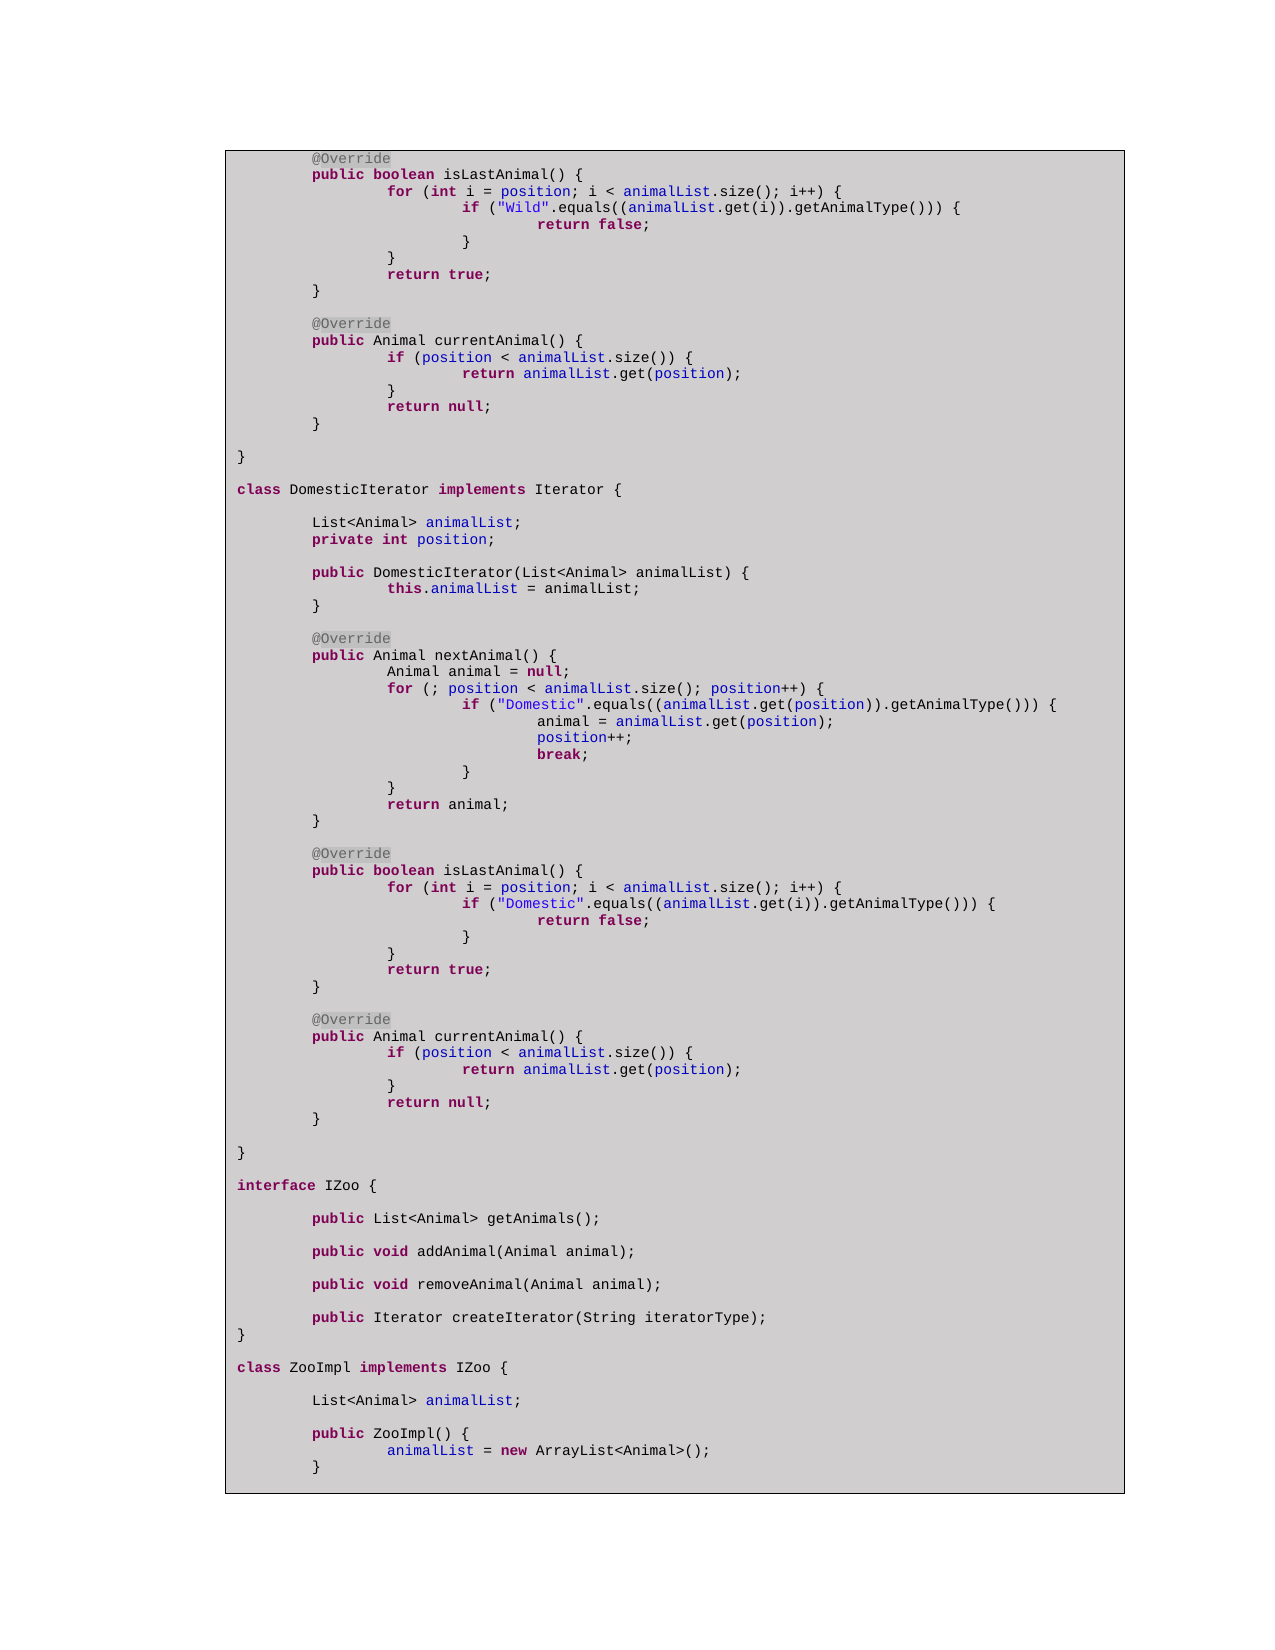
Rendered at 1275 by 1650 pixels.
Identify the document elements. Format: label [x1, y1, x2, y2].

table_header [226, 151, 1124, 1493]
